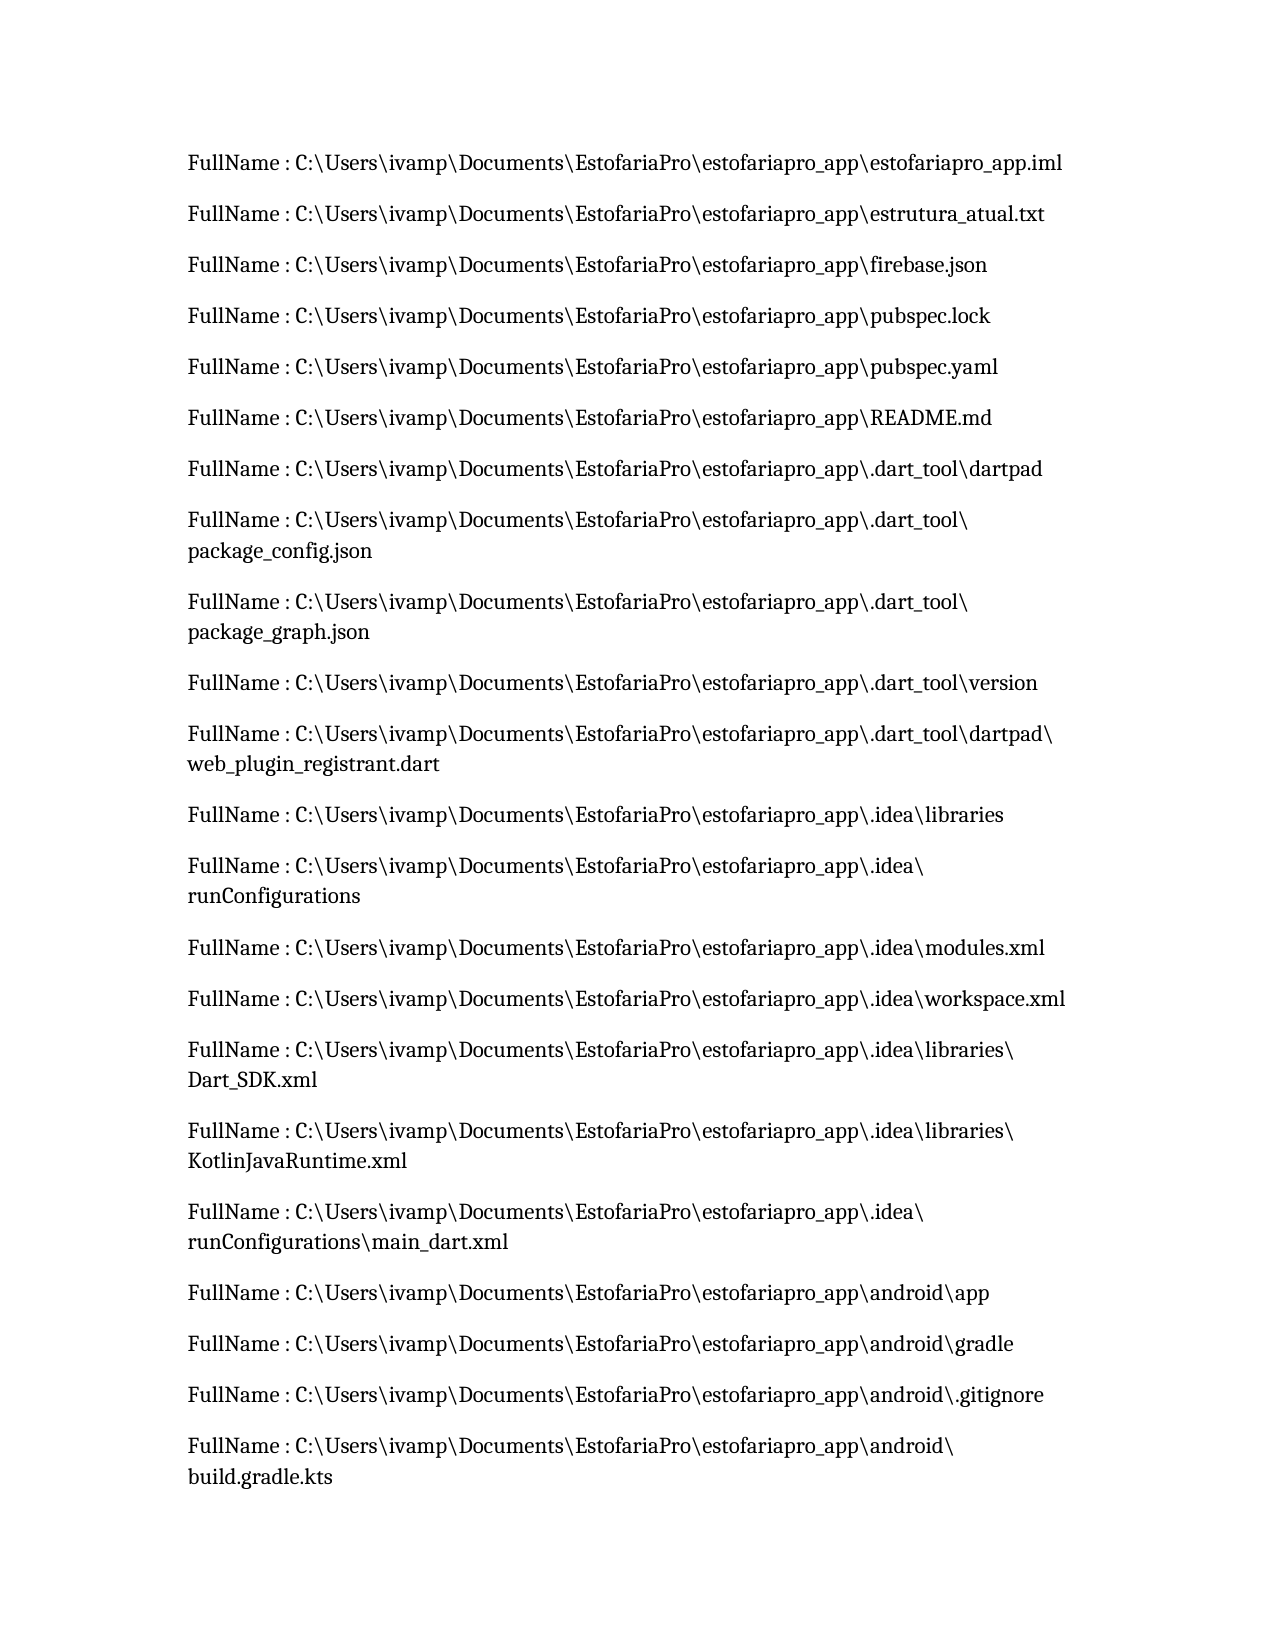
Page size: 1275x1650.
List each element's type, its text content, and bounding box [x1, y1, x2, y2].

text FullName : C:\Users\ivamp\Documents\EstofariaPro\estofariapro_app\firebase.json [187, 252, 1087, 278]
text FullName : C:\Users\ivamp\Documents\EstofariaPro\estofariapro_app\.idea\workspace.xml [187, 985, 1087, 1012]
text FullName : C:\Users\ivamp\Documents\EstofariaPro\estofariapro_app\pubspec.yaml [187, 354, 1087, 381]
text FullName : C:\Users\ivamp\Documents\EstofariaPro\estofariapro_app\.dart_tool\dartpad [187, 456, 1087, 483]
text FullName : C:\Users\ivamp\Documents\EstofariaPro\estofariapro_app\.idea\runConfigurations [187, 853, 1087, 910]
text FullName : C:\Users\ivamp\Documents\EstofariaPro\estofariapro_app\.idea\libraries\Dart_SDK.xml [187, 1036, 1087, 1093]
text FullName : C:\Users\ivamp\Documents\EstofariaPro\estofariapro_app\pubspec.lock [187, 303, 1087, 329]
text FullName : C:\Users\ivamp\Documents\EstofariaPro\estofariapro_app\.idea\modules.xml [187, 934, 1087, 961]
text FullName : C:\Users\ivamp\Documents\EstofariaPro\estofariapro_app\.dart_tool\package_config.json [187, 507, 1087, 564]
text FullName : C:\Users\ivamp\Documents\EstofariaPro\estofariapro_app\.dart_tool\version [187, 670, 1087, 696]
text FullName : C:\Users\ivamp\Documents\EstofariaPro\estofariapro_app\estofariapro_app.iml [187, 150, 1087, 176]
text FullName : C:\Users\ivamp\Documents\EstofariaPro\estofariapro_app\.dart_tool\dartpad\web_plugin_registrant.dart [187, 721, 1087, 777]
text FullName : C:\Users\ivamp\Documents\EstofariaPro\estofariapro_app\android\.gitignore [187, 1382, 1087, 1409]
text FullName : C:\Users\ivamp\Documents\EstofariaPro\estofariapro_app\estrutura_atual.txt [187, 201, 1087, 227]
text FullName : C:\Users\ivamp\Documents\EstofariaPro\estofariapro_app\android\app [187, 1280, 1087, 1307]
text FullName : C:\Users\ivamp\Documents\EstofariaPro\estofariapro_app\android\build.gradle.kts [187, 1433, 1087, 1490]
text FullName : C:\Users\ivamp\Documents\EstofariaPro\estofariapro_app\.idea\runConfigurations\main_dart.xml [187, 1199, 1087, 1256]
text FullName : C:\Users\ivamp\Documents\EstofariaPro\estofariapro_app\android\gradle [187, 1331, 1087, 1358]
text FullName : C:\Users\ivamp\Documents\EstofariaPro\estofariapro_app\.idea\libraries\KotlinJavaRuntime.xml [187, 1118, 1087, 1174]
text FullName : C:\Users\ivamp\Documents\EstofariaPro\estofariapro_app\.dart_tool\package_graph.json [187, 588, 1087, 645]
text FullName : C:\Users\ivamp\Documents\EstofariaPro\estofariapro_app\README.md [187, 405, 1087, 432]
text FullName : C:\Users\ivamp\Documents\EstofariaPro\estofariapro_app\.idea\libraries [187, 802, 1087, 828]
